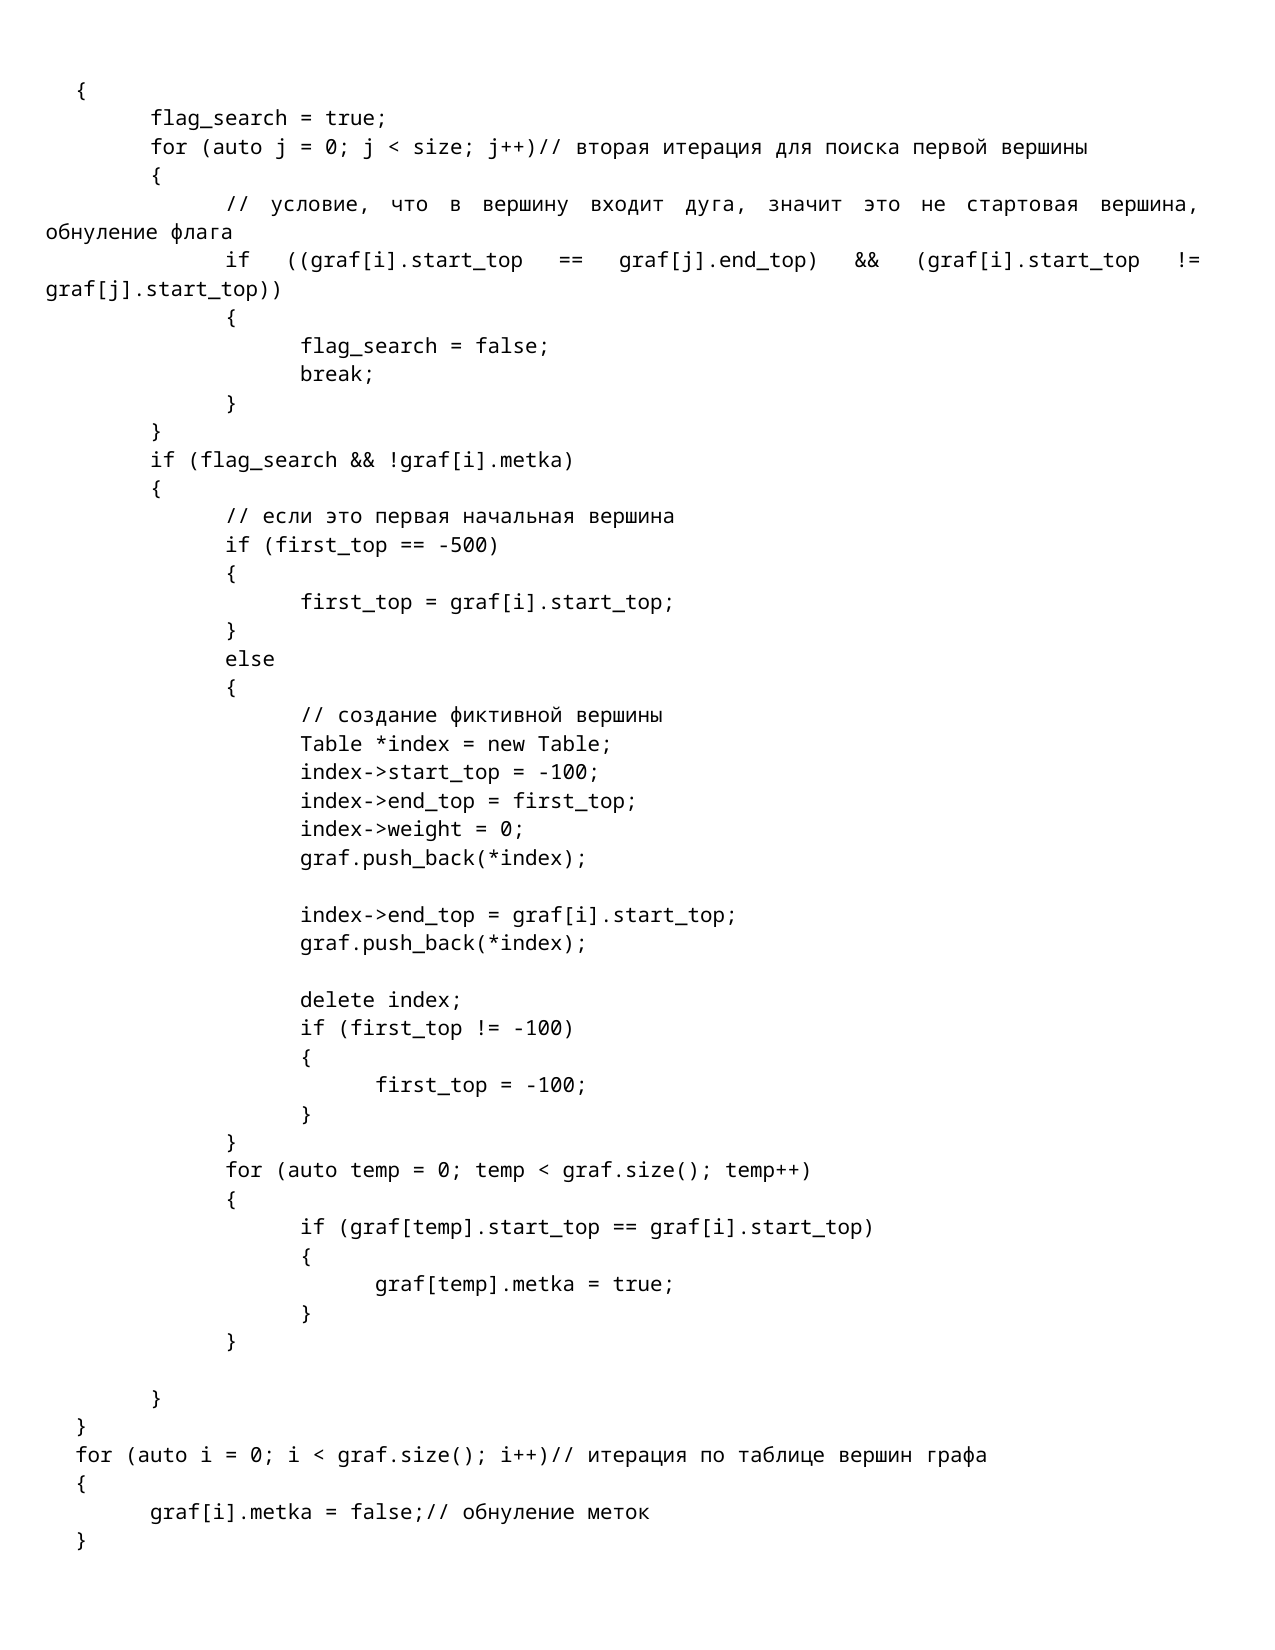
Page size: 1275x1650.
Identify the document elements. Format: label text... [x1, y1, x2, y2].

text } [45, 1525, 1201, 1554]
text flag_search = true; [45, 103, 1201, 132]
text { [45, 1241, 1201, 1269]
text for (auto temp = 0; temp < graf.size(); temp++) [45, 1156, 1201, 1184]
text for (auto j = 0; j < size; j++)// вторая итерация для поиска первой вершины [45, 132, 1201, 160]
text } [45, 1326, 1201, 1355]
text for (auto i = 0; i < graf.size(); i++)// итерация по таблице вершин графа [45, 1440, 1201, 1468]
text { [45, 473, 1201, 502]
text } [45, 388, 1201, 416]
text { [45, 672, 1201, 701]
text // создание фиктивной вершины [45, 701, 1201, 729]
text { [45, 302, 1201, 331]
text // условие, что в вершину входит дуга, значит это не стартовая вершина, обнуление флага [45, 189, 1201, 246]
text { [45, 75, 1201, 103]
text break; [45, 359, 1201, 388]
text graf.push_back(*index); [45, 843, 1201, 871]
text Table *index = new Table; [45, 729, 1201, 757]
text if (graf[temp].start_top == graf[i].start_top) [45, 1212, 1201, 1241]
text graf[i].metka = false;// обнуление меток [45, 1497, 1201, 1525]
text graf.push_back(*index); [45, 928, 1201, 957]
text index->start_top = -100; [45, 757, 1201, 786]
text else [45, 644, 1201, 672]
text } [45, 416, 1201, 445]
text // если это первая начальная вершина [45, 502, 1201, 530]
text } [45, 1383, 1201, 1412]
text } [45, 615, 1201, 644]
text { [45, 1184, 1201, 1212]
text { [45, 1042, 1201, 1070]
text { [45, 558, 1201, 587]
text } [45, 1412, 1201, 1440]
text index->weight = 0; [45, 814, 1201, 843]
text } [45, 1127, 1201, 1156]
text first_top = -100; [45, 1070, 1201, 1099]
text index->end_top = graf[i].start_top; [45, 900, 1201, 928]
text if (first_top == -500) [45, 530, 1201, 558]
text index->end_top = first_top; [45, 786, 1201, 814]
text delete index; [45, 985, 1201, 1013]
text } [45, 1298, 1201, 1326]
text flag_search = false; [45, 331, 1201, 359]
text { [45, 1468, 1201, 1497]
text if (flag_search && !graf[i].metka) [45, 445, 1201, 473]
text first_top = graf[i].start_top; [45, 587, 1201, 615]
text { [45, 160, 1201, 189]
text if (first_top != -100) [45, 1013, 1201, 1042]
text } [45, 1099, 1201, 1127]
text if ((graf[i].start_top == graf[j].end_top) && (graf[i].start_top != graf[j].start_top)) [45, 246, 1201, 302]
text graf[temp].metka = true; [45, 1269, 1201, 1298]
